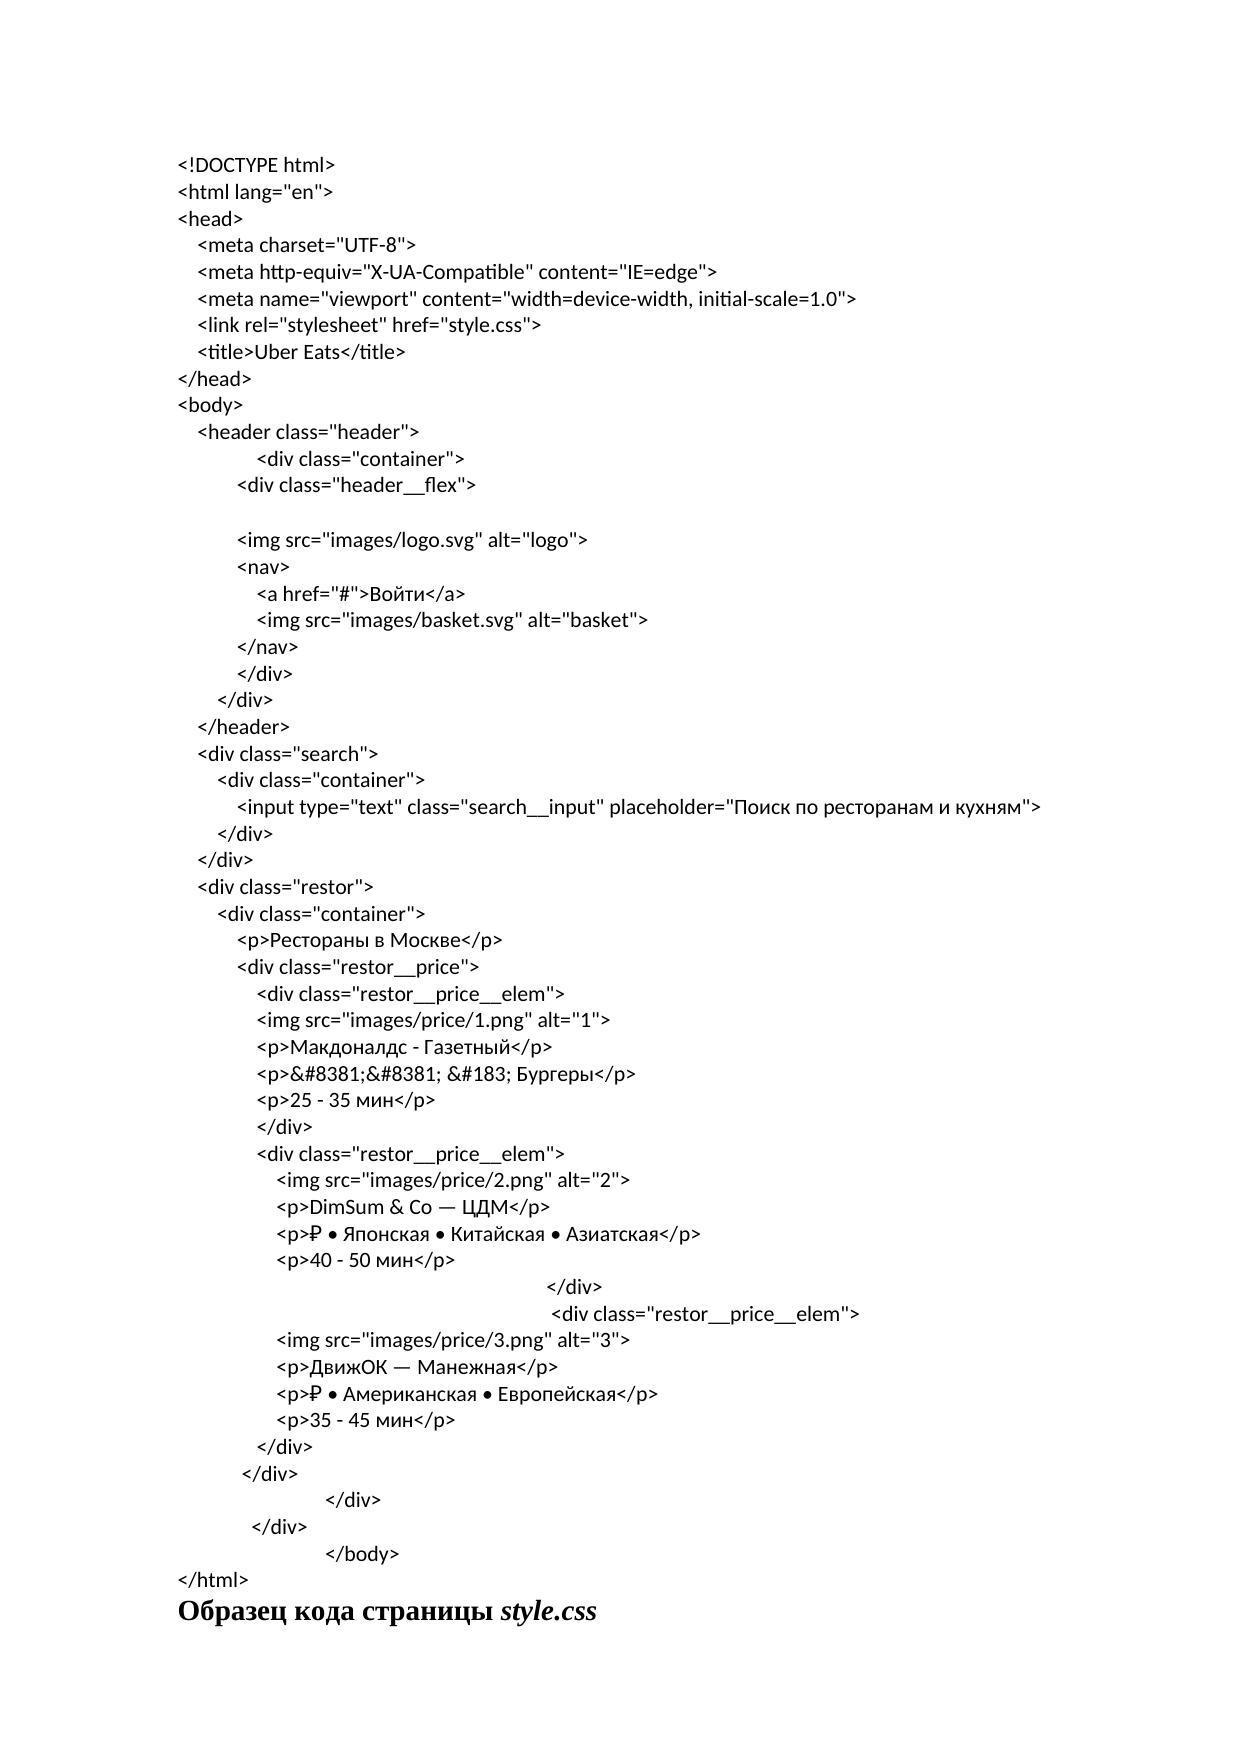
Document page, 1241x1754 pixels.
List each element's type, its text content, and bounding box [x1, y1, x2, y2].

text <div class="restor__price"> [177, 1535, 1139, 1561]
text </div> [177, 1268, 1139, 1295]
text <meta http-equiv="X-UA-Compatible" content="IE=edge"> [177, 840, 1139, 867]
text <title>Uber Eats</title> [177, 920, 1139, 947]
text <html lang="en"> [177, 760, 1139, 787]
text <header class="header"> [177, 1000, 1139, 1027]
text <nav> [177, 1135, 1139, 1161]
text <div class="restor__price__elem"> [177, 1561, 1139, 1588]
text </nav> [177, 1215, 1139, 1241]
text <img src="images/basket.svg" alt="basket"> [177, 1188, 1139, 1215]
text </div> [177, 1401, 1139, 1428]
text <div class="container"> [177, 1481, 1139, 1508]
text <div class="container"> [177, 1027, 1139, 1053]
text <link rel="stylesheet" href="style.css"> [177, 893, 1139, 920]
text Образец кода страницы index.html [177, 666, 1139, 700]
text </div> [177, 1241, 1139, 1268]
text <a href="#">Войти</a> [177, 1161, 1139, 1188]
text <div class="header__flex"> [177, 1053, 1139, 1080]
text <div class="restor"> [177, 1455, 1139, 1481]
text </div> [177, 1428, 1139, 1455]
text <body> [177, 973, 1139, 1000]
picture [177, 118, 854, 667]
text </head> [177, 947, 1139, 973]
text <!DOCTYPE html> [177, 733, 1139, 760]
text <img src="images/logo.svg" alt="logo"> [177, 1108, 1139, 1135]
text <p>Рестораны в Москве</p> [177, 1508, 1139, 1535]
text </header> [177, 1295, 1139, 1321]
text <meta charset="UTF-8"> [177, 813, 1139, 840]
text <head> [177, 787, 1139, 813]
text <input type="text" class="search__input" placeholder="Поиск по ресторанам и кухням"> [177, 1375, 1139, 1401]
text <div class="search"> [177, 1321, 1139, 1348]
text <img src="images/price/1.png" alt="1"> [177, 1588, 1139, 1615]
text <meta name="viewport" content="width=device-width, initial-scale=1.0"> [177, 867, 1139, 893]
text <div class="container"> [177, 1348, 1139, 1375]
